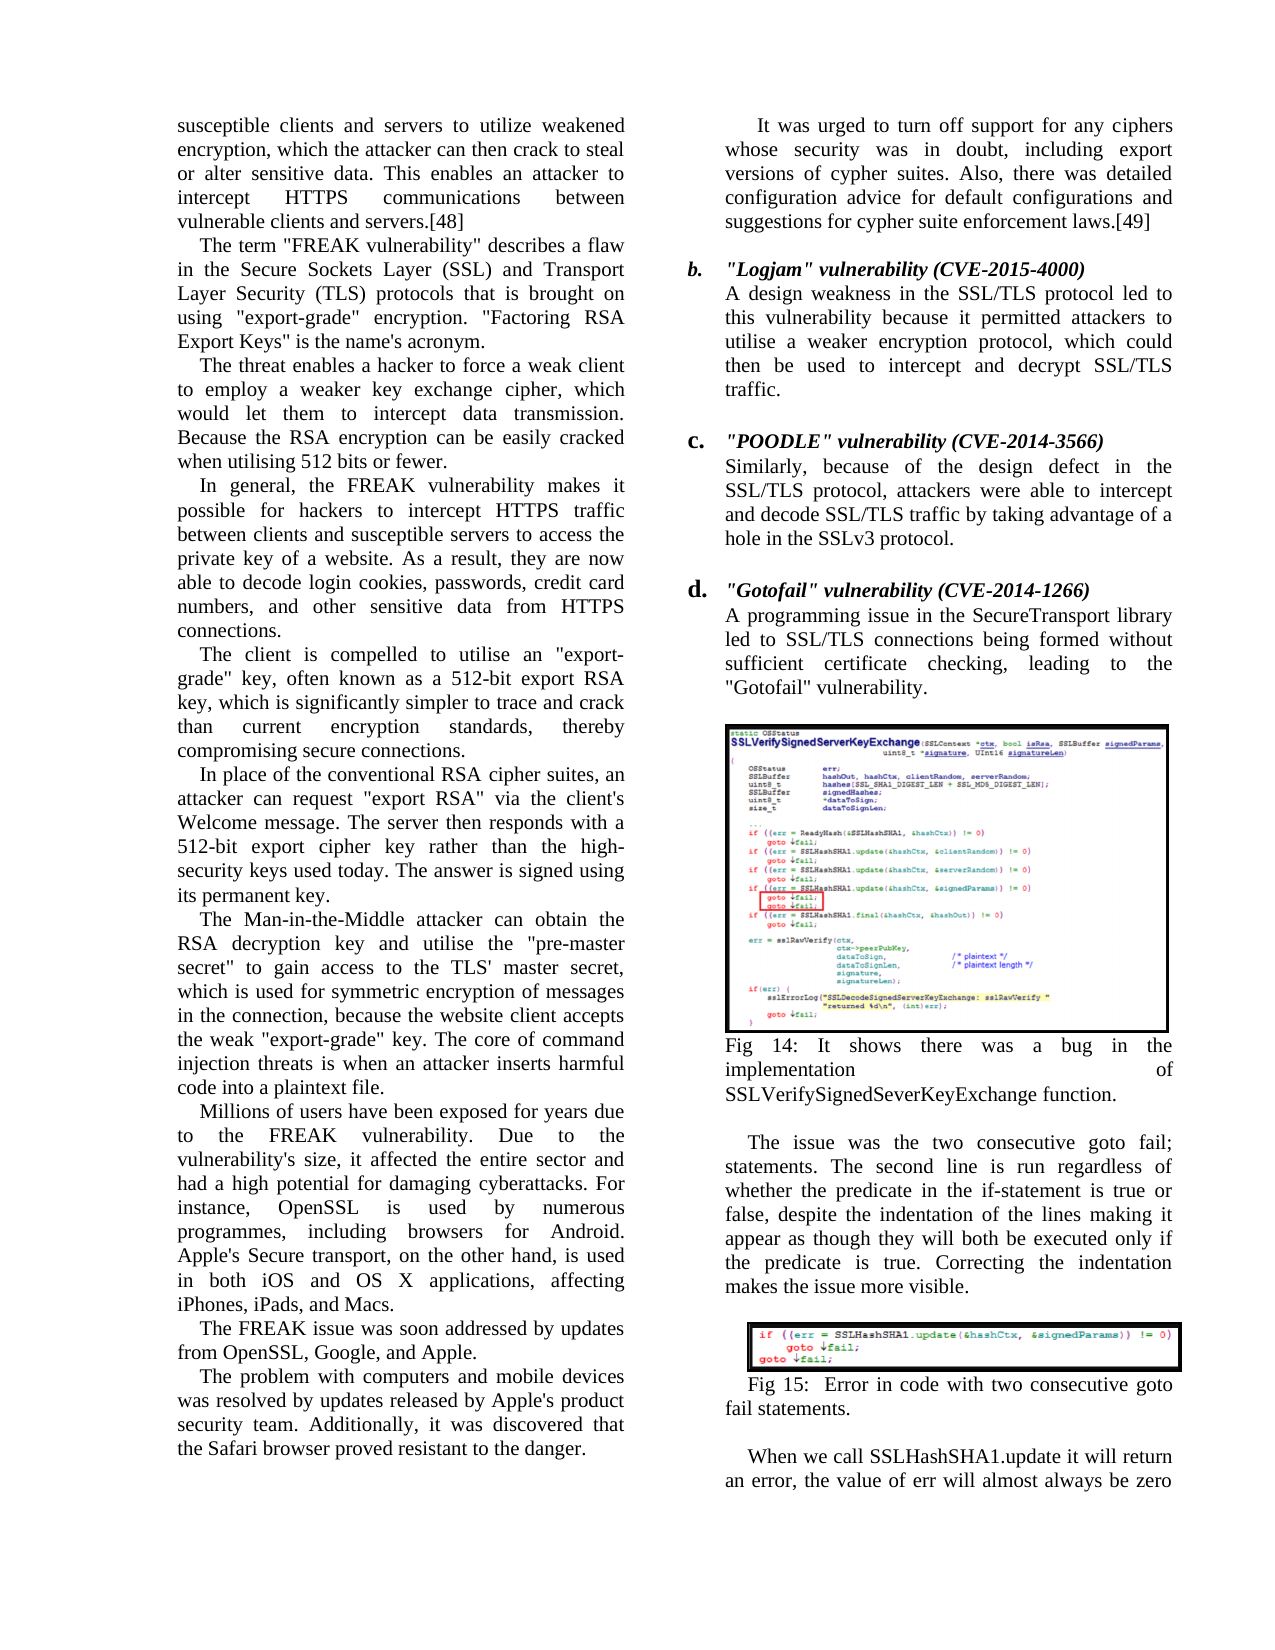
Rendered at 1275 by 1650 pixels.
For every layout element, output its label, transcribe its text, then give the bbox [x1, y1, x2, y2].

text The issue was the two consecutive goto fail; statements. The second line is run regardless of whether the predicate in the if-statement is true or false, despite the indentation of the lines making it appear as though they will both be executed only if the predicate is true. Correcting the indentation makes the issue more visible. [725, 1129, 1173, 1298]
text A programming issue in the SecureTransport library led to SSL/TLS connections being formed without sufficient certificate checking, leading to the "Gotofail" vulnerability. [725, 603, 1173, 699]
text The client is compelled to utilise an "export-grade" key, often known as a 512-bit export RSA key, which is significantly simpler to trace and crack than current encryption standards, thereby compromising secure connections. [177, 642, 625, 762]
picture [749, 1324, 1179, 1369]
text Fig 15: Error in code with two consecutive goto fail statements. [725, 1372, 1173, 1420]
list "POODLE" vulnerability (CVE-2014-3566) [687, 425, 1173, 454]
text In general, the FREAK vulnerability makes it possible for hackers to intercept HTTPS traffic between clients and susceptible servers to access the private key of a website. As a result, they are now able to decode login cookies, passwords, credit card numbers, and other sensitive data from HTTPS connections. [177, 473, 625, 642]
text The FREAK issue was soon addressed by updates from OpenSSL, Google, and Apple. [177, 1316, 625, 1364]
picture [727, 726, 1167, 1031]
text The threat enables a hacker to force a weak client to employ a weaker key exchange cipher, which would let them to intercept data transmission. Because the RSA encryption can be easily cracked when utilising 512 bits or fewer. [177, 353, 625, 473]
text In place of the conventional RSA cipher suites, an attacker can request "export RSA" via the client's Welcome message. The server then responds with a 512-bit export cipher key rather than the high-security keys used today. The answer is signed using its permanent key. [177, 762, 625, 907]
text The Man-in-the-Middle attacker can obtain the RSA decryption key and utilise the "pre-master secret" to gain access to the TLS' master secret, which is used for symmetric encryption of messages in the connection, because the website client accepts the weak "export-grade" key. The core of command injection threats is when an attacker inserts harmful code into a plaintext file. [177, 907, 625, 1099]
list "Logjam" vulnerability (CVE-2015-4000) [687, 257, 1173, 281]
text Millions of users have been exposed for years due to the FREAK vulnerability. Due to the vulnerability's size, it affected the entire sector and had a high potential for damaging cyberattacks. For instance, OpenSSL is used by numerous programmes, including browsers for Android. Apple's Secure transport, on the other hand, is used in both iOS and OS X applications, affecting iPhones, iPads, and Macs. [177, 1099, 625, 1316]
text It was urged to turn off support for any ciphers whose security was in doubt, including export versions of cypher suites. Also, there was detailed configuration advice for default configurations and suggestions for cypher suite enforcement laws.[49] [725, 112, 1173, 233]
text Fig 14: It shows there was a bug in the implementation of SSLVerifySignedSeverKeyExchange function. [725, 1033, 1173, 1106]
text Similarly, because of the design defect in the SSL/TLS protocol, attackers were able to intercept and decode SSL/TLS traffic by taking advantage of a hole in the SSLv3 protocol. [725, 454, 1173, 550]
text The term "FREAK vulnerability" describes a flaw in the Secure Sockets Layer (SSL) and Transport Layer Security (TLS) protocols that is brought on using "export-grade" encryption. "Factoring RSA Export Keys" is the name's acronym. [177, 233, 625, 353]
text A design weakness in the SSL/TLS protocol led to this vulnerability because it permitted attackers to utilise a weaker encryption protocol, which could then be used to intercept and decrypt SSL/TLS traffic. [725, 281, 1173, 401]
list "Gotofail" vulnerability (CVE-2014-1266) [687, 574, 1173, 603]
text The problem with computers and mobile devices was resolved by updates released by Apple's product security team. Additionally, it was discovered that the Safari browser proved resistant to the danger. [177, 1364, 625, 1460]
